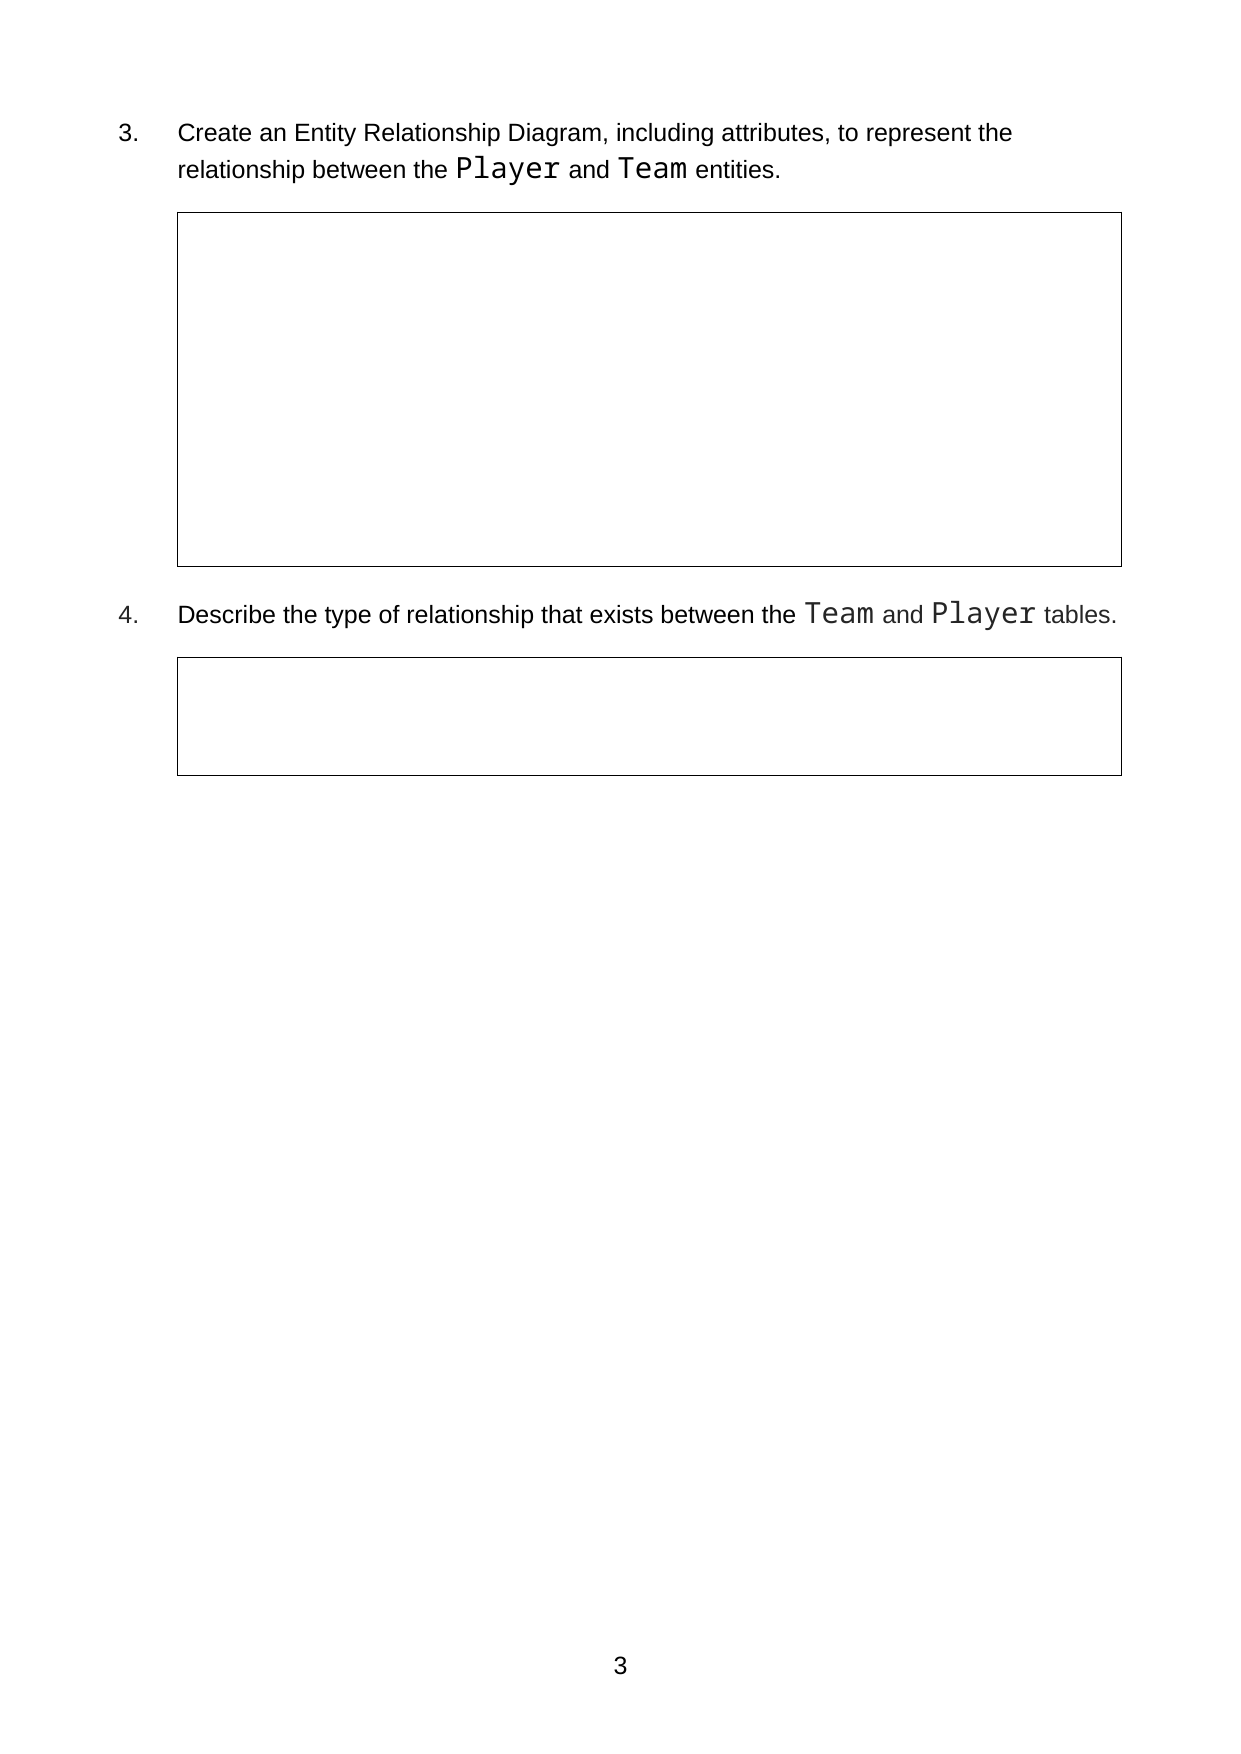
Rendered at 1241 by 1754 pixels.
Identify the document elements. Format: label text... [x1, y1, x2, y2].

list Create an Entity Relationship Diagram, including attributes, to represent the relationship between the Player and Team entities. [118, 118, 1122, 187]
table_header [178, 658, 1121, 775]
list Describe the type of relationship that exists between the Team and Player tables. [118, 592, 1122, 632]
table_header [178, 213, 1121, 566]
